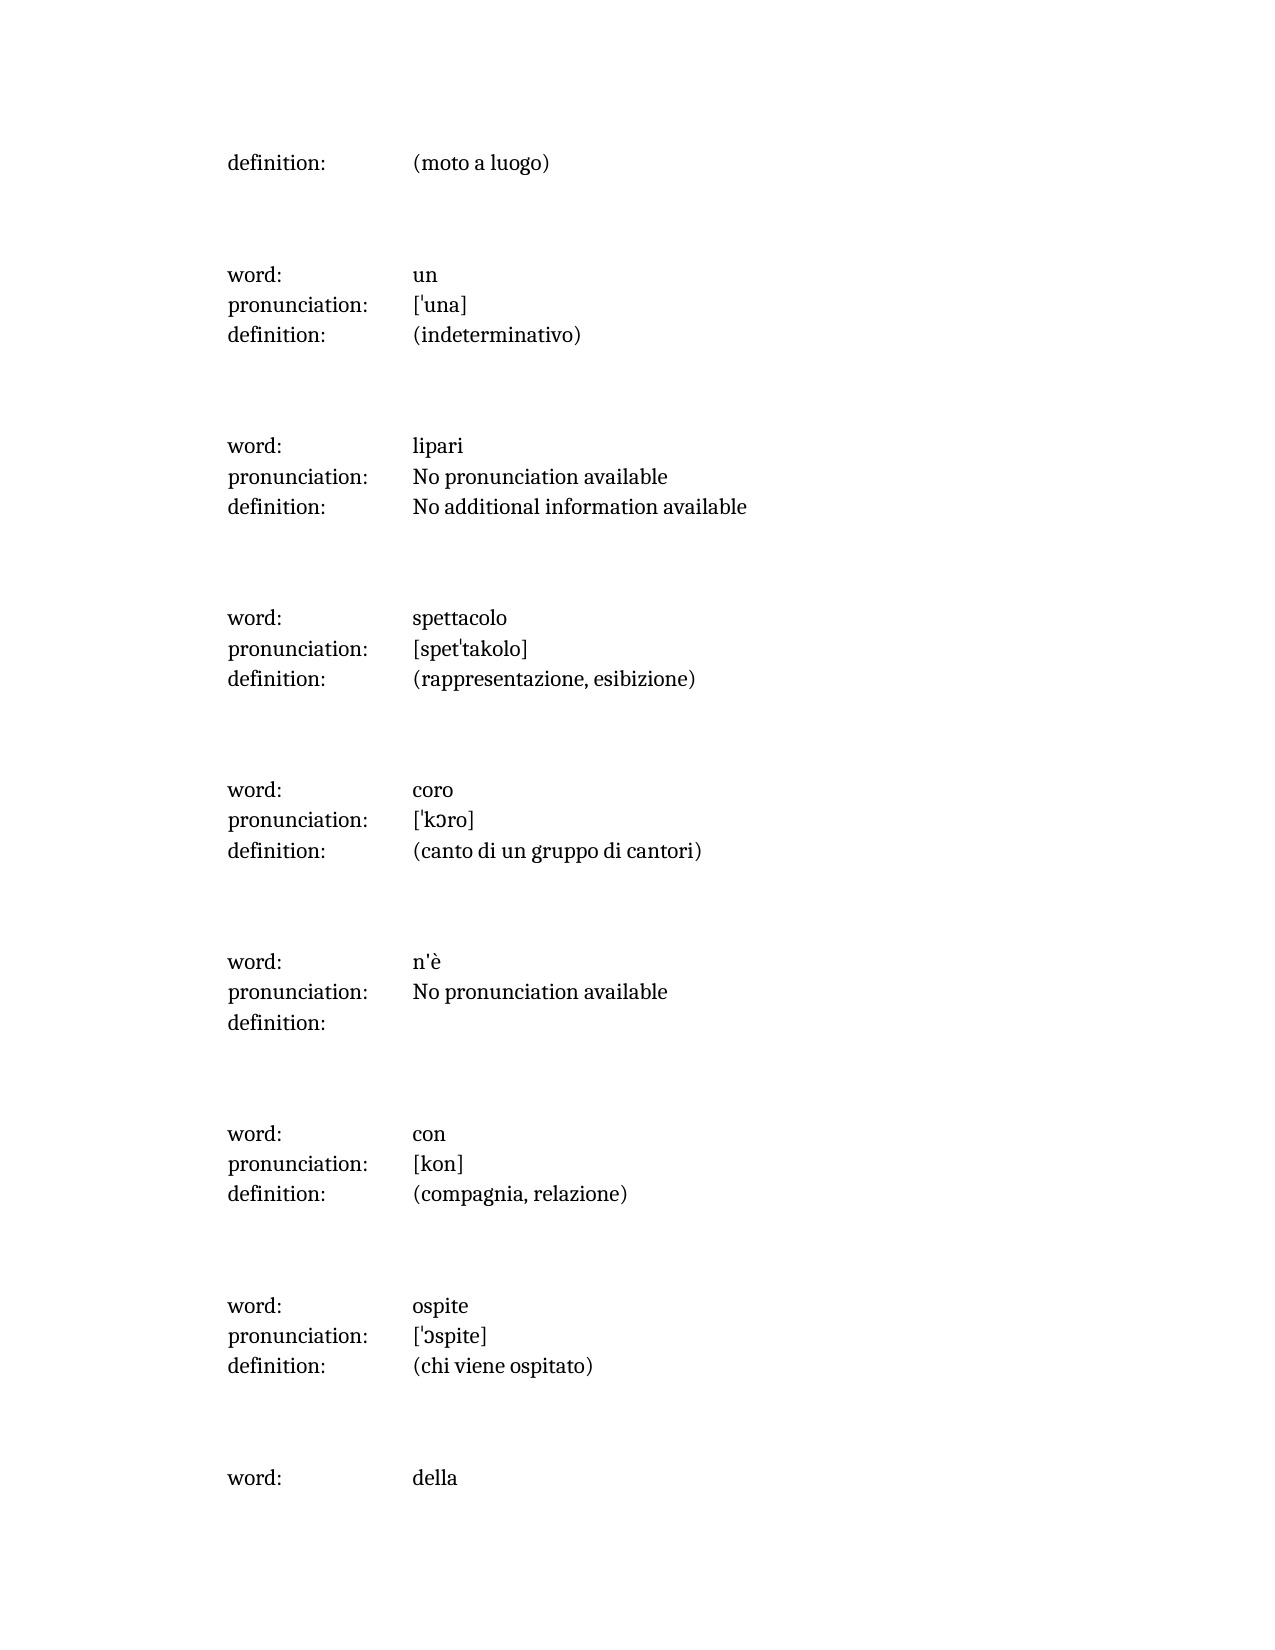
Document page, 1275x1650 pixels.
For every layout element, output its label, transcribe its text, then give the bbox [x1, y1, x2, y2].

text word: con pronunciation: [kon] definition: (compagnia, relazione) [187, 1091, 1087, 1238]
text word: ospite pronunciation: [ˈɔspite] definition: (chi viene ospitato) [187, 1262, 1087, 1410]
text word: della pronunciation: [ˈdello] definition: [187, 1434, 1087, 1491]
text word: al pronunciation: [al] definition: (moto a luogo) [187, 150, 1087, 207]
text word: un pronunciation: [ˈuna] definition: (indeterminativo) [187, 231, 1087, 378]
text word: n'è pronunciation: No pronunciation available definition: [187, 919, 1087, 1066]
text word: lipari pronunciation: No pronunciation available definition: No additional information available [187, 403, 1087, 550]
text word: spettacolo pronunciation: [spetˈtakolo] definition: (rappresentazione, esibizione) [187, 575, 1087, 722]
text word: coro pronunciation: [ˈkɔro] definition: (canto di un gruppo di cantori) [187, 747, 1087, 894]
